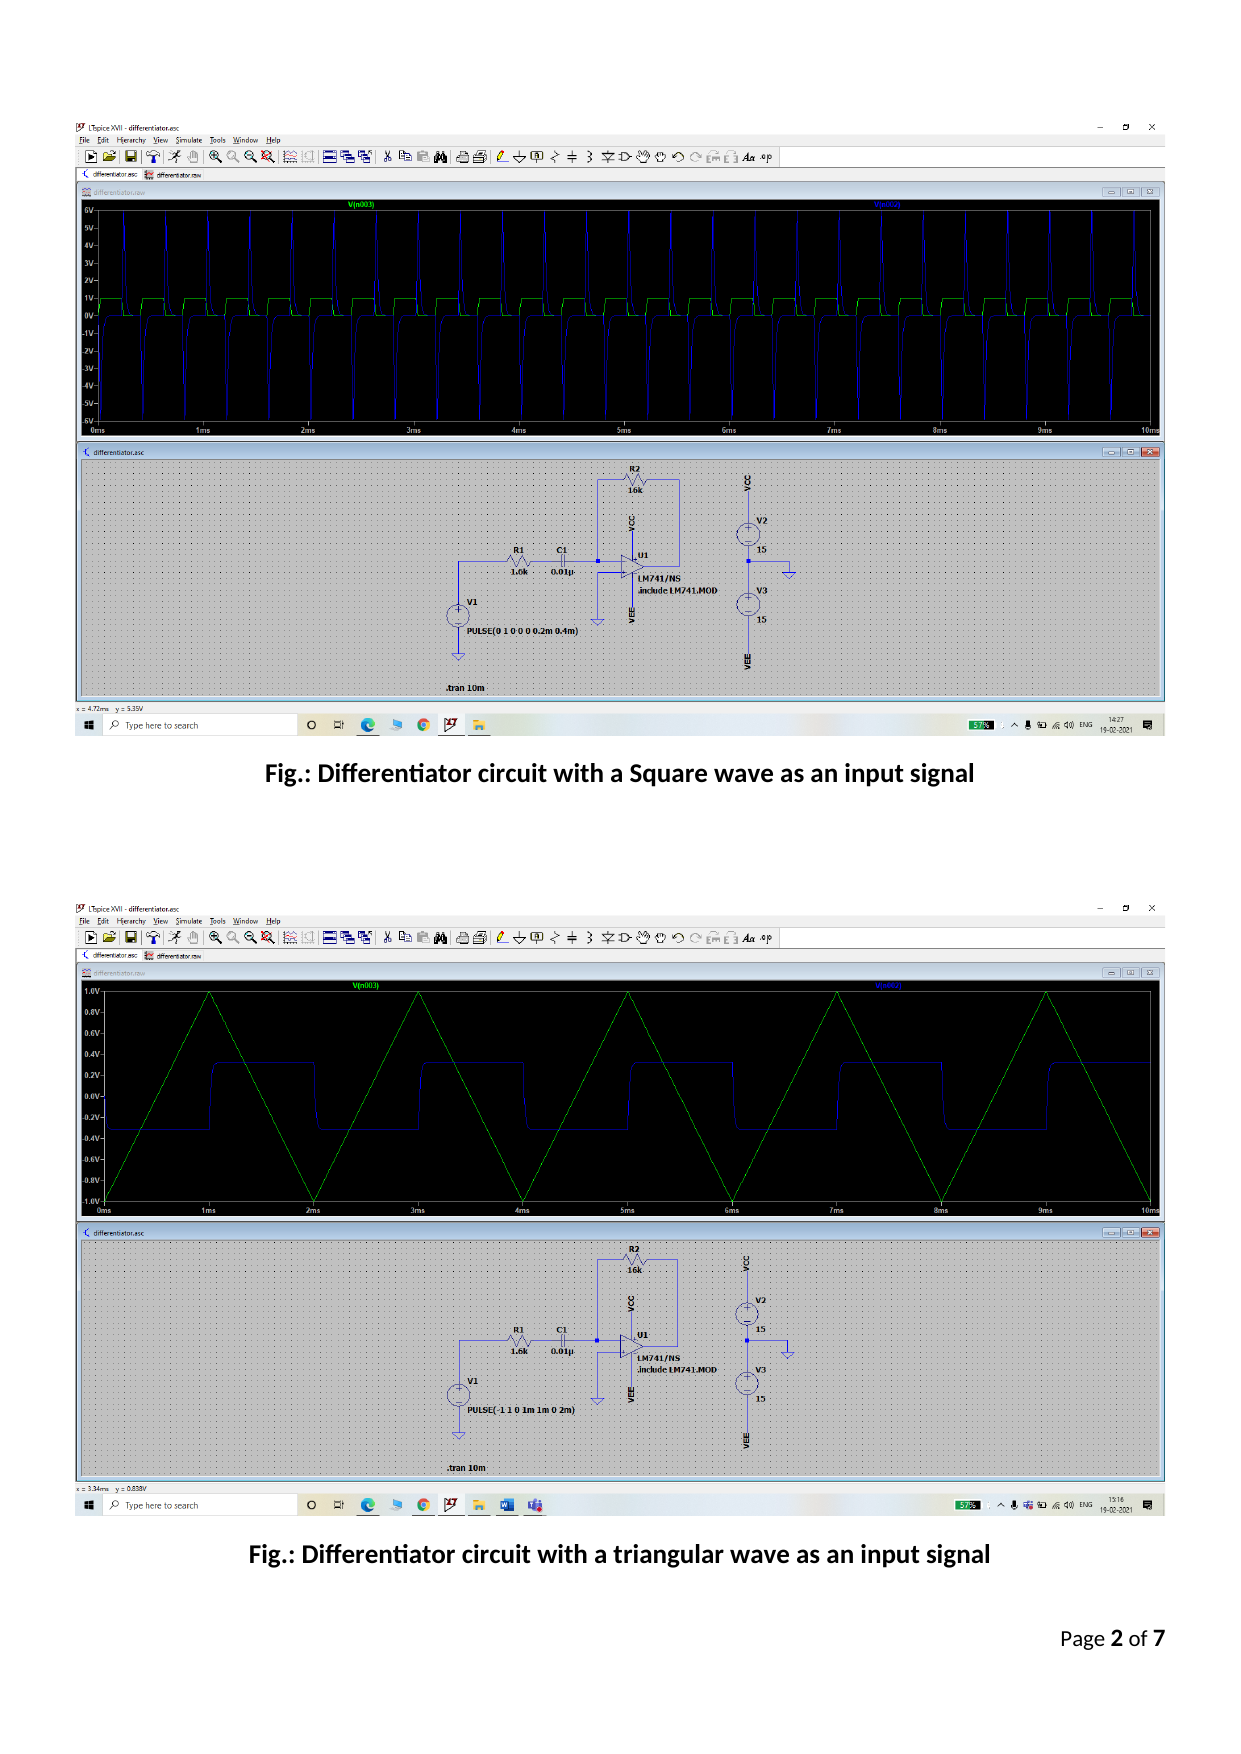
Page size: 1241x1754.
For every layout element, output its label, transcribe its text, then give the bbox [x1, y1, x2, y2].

text Fig.: Differentiator circuit with a Square wave as an input signal [75, 736, 1165, 789]
picture [75, 902, 1166, 1516]
picture [75, 121, 1166, 736]
text Fig.: Differentiator circuit with a triangular wave as an input signal [75, 1516, 1165, 1570]
